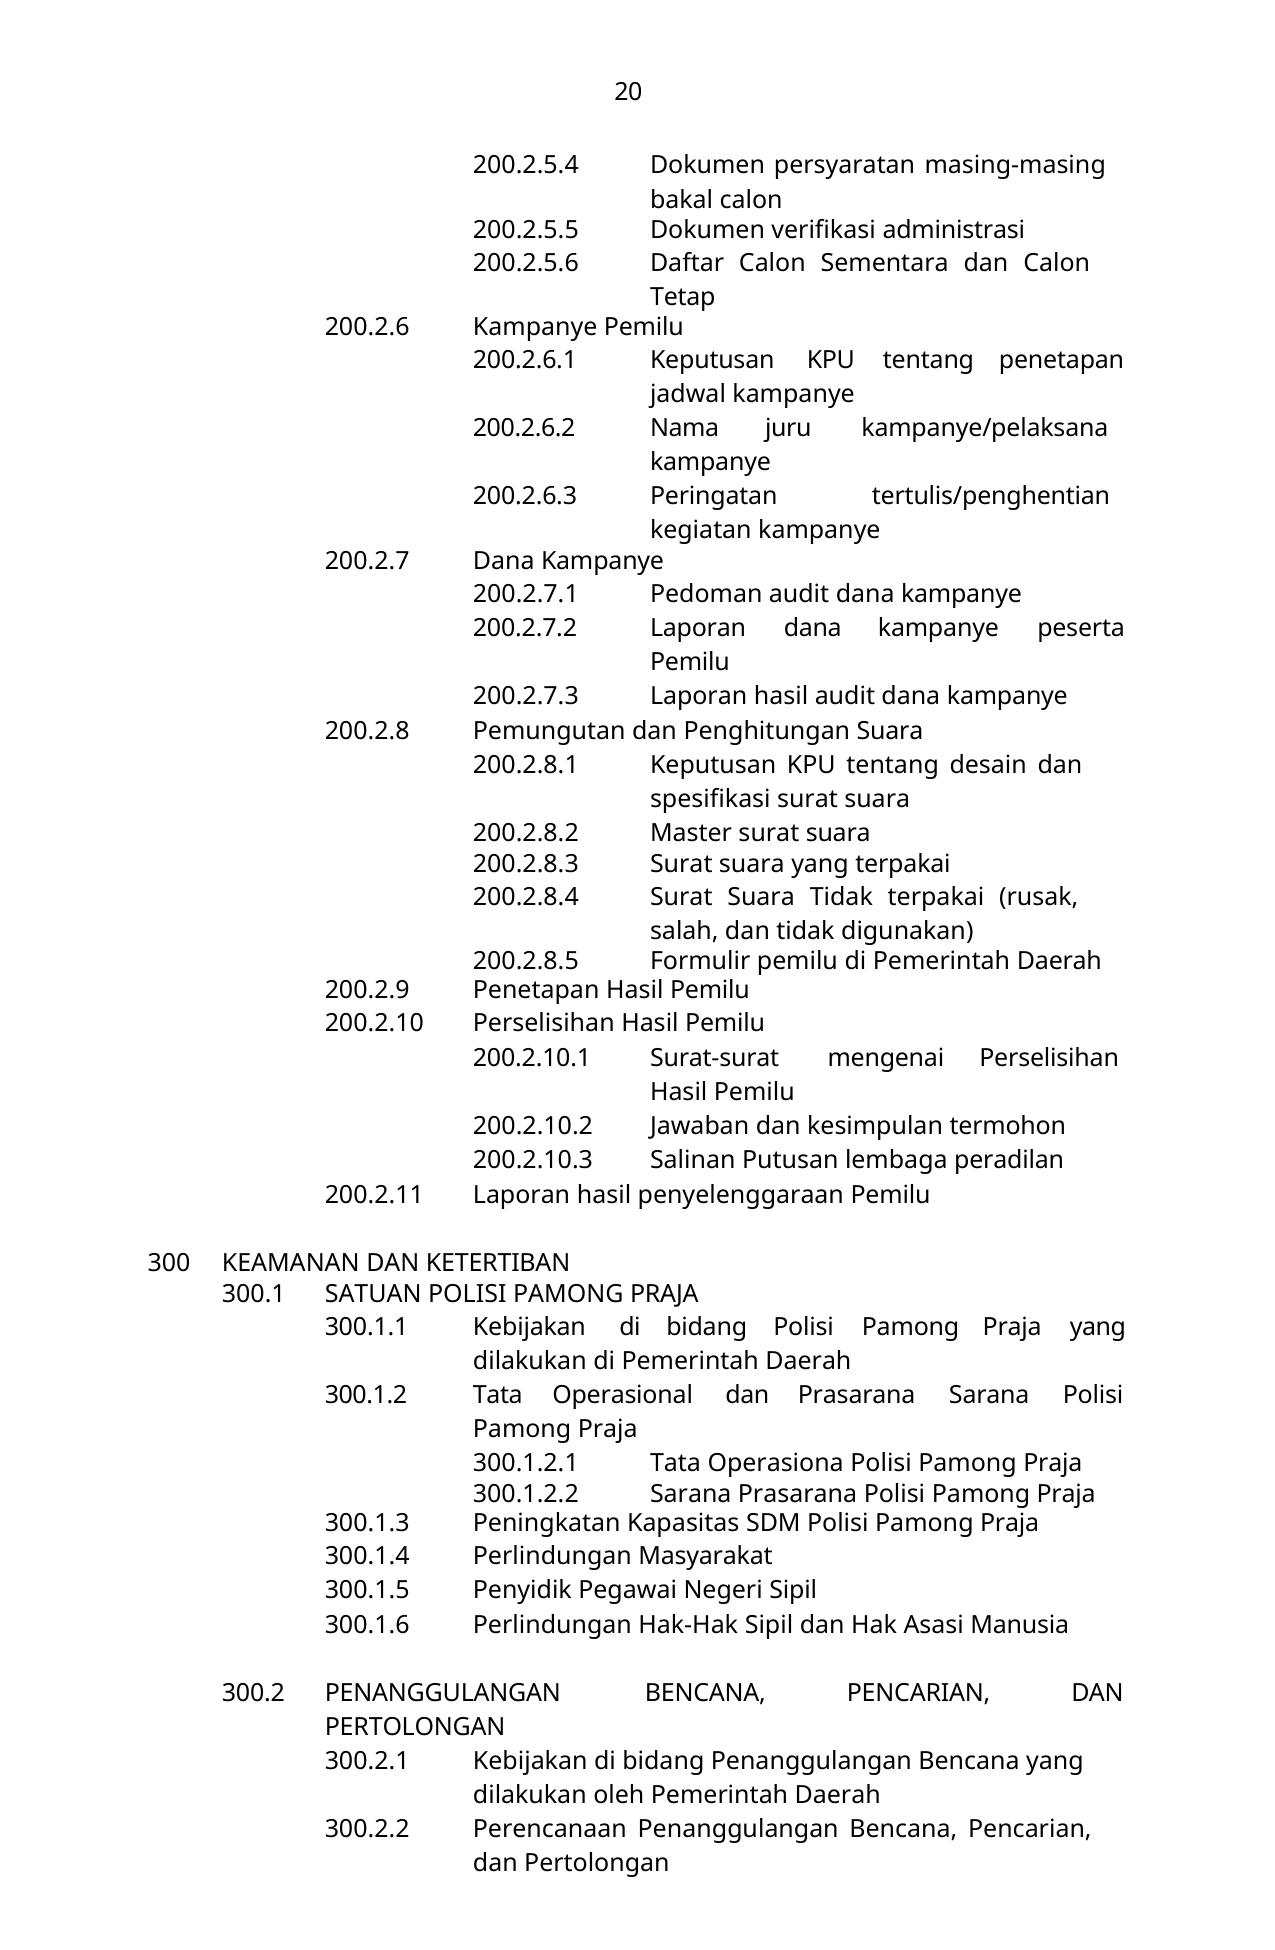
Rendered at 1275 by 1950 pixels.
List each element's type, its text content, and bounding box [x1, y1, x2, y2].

list Sarana Prasarana Polisi Pamong Praja [473, 1479, 1144, 1508]
list Perlindungan Hak-Hak Sipil dan Hak Asasi Manusia [324, 1606, 1144, 1640]
list Penyidik Pegawai Negeri Sipil [324, 1572, 1144, 1606]
list Laporan hasil audit dana kampanye [473, 678, 1144, 712]
list Surat Suara Tidak terpakai (rusak, salah, dan tidak digunakan) [473, 878, 1127, 947]
list Nama juru kampanye/pelaksana kampanye [473, 410, 1127, 478]
list Penetapan Hasil Pemilu [324, 976, 1144, 1005]
list Keputusan KPU tentang desain dan spesifikasi surat suara [473, 747, 1128, 815]
list PENANGGULANGAN BENCANA, PENCARIAN, DAN PERTOLONGAN [222, 1674, 1127, 1743]
list Dana Kampanye [324, 546, 1144, 575]
list Peringatan tertulis/penghentian kegiatan kampanye [473, 478, 1127, 546]
list Perselisihan Hasil Pemilu [324, 1005, 1144, 1039]
list Tata Operasiona Polisi Pamong Praja [473, 1445, 1144, 1479]
list Dokumen persyaratan masing-masing bakal calon [473, 147, 1128, 215]
list Kampanye Pemilu [324, 313, 1144, 342]
list SATUAN POLISI PAMONG PRAJA [222, 1279, 1144, 1308]
list Kebijakan di bidang Polisi Pamong Praja yang dilakukan di Pemerintah Daerah [324, 1308, 1128, 1376]
list Master surat suara [473, 815, 1144, 849]
list Surat suara yang terpakai [473, 849, 1144, 878]
list Surat-surat mengenai Perselisihan Hasil Pemilu [473, 1039, 1128, 1108]
list Dokumen verifikasi administrasi [473, 215, 1144, 244]
list Perlindungan Masyarakat [324, 1537, 1144, 1572]
list Keputusan KPU tentang penetapan jadwal kampanye [473, 342, 1127, 410]
list KEAMANAN DAN KETERTIBAN [147, 1245, 1144, 1279]
list Daftar Calon Sementara dan Calon Tetap [473, 244, 1128, 312]
list Kebijakan di bidang Penanggulangan Bencana yang dilakukan oleh Pemerintah Daerah [324, 1743, 1128, 1811]
list Laporan hasil penyelenggaraan Pemilu [324, 1176, 1144, 1211]
list Formulir pemilu di Pemerintah Daerah [473, 947, 1144, 976]
list Pedoman audit dana kampanye [473, 575, 1144, 609]
list Tata Operasional dan Prasarana Sarana Polisi Pamong Praja [324, 1376, 1128, 1444]
list Laporan dana kampanye peserta Pemilu [473, 609, 1127, 678]
list Peningkatan Kapasitas SDM Polisi Pamong Praja [324, 1508, 1144, 1537]
list Perencanaan Penanggulangan Bencana, Pencarian, dan Pertolongan [324, 1811, 1128, 1879]
list Pemungutan dan Penghitungan Suara [324, 712, 1144, 746]
list Jawaban dan kesimpulan termohon [473, 1108, 1144, 1142]
list Salinan Putusan lembaga peradilan [473, 1142, 1144, 1176]
